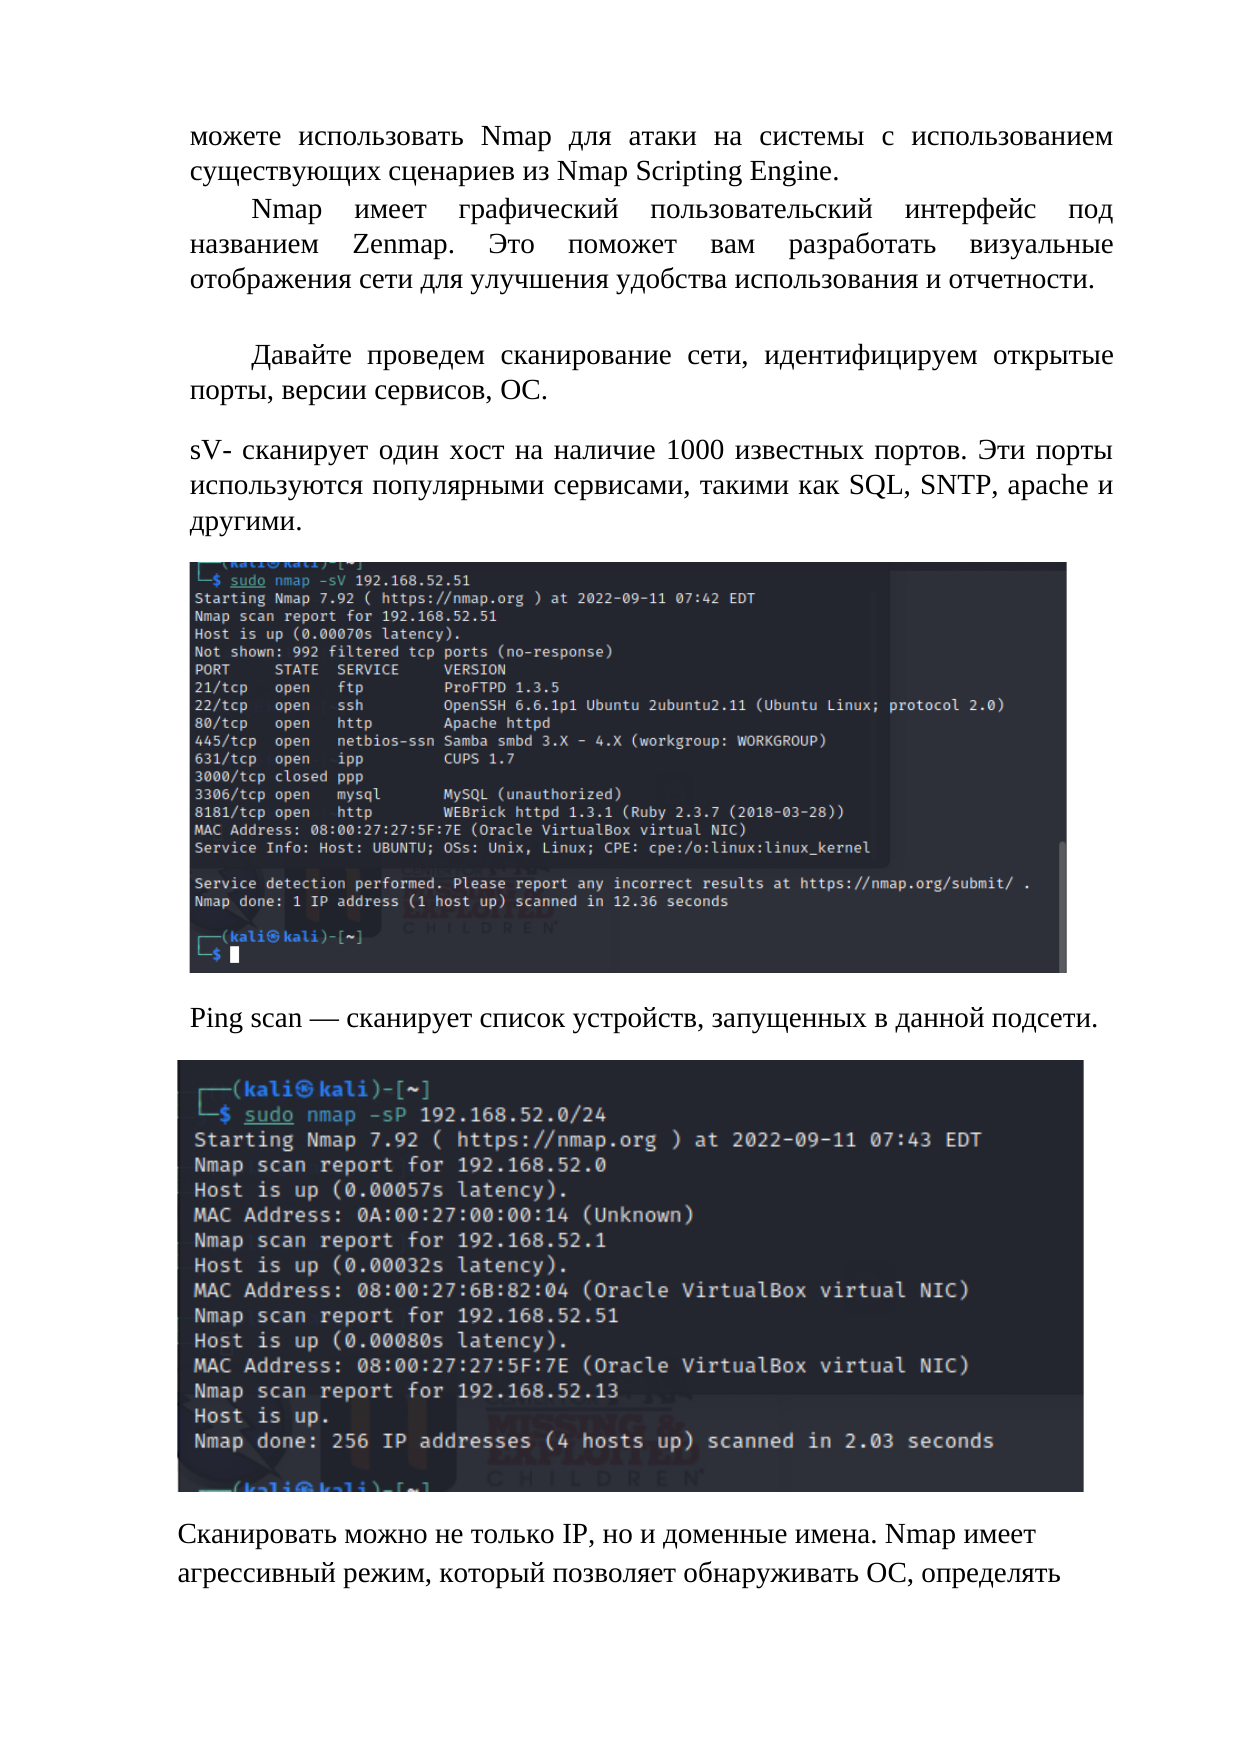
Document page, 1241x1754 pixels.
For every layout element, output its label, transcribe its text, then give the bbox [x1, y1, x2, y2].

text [177, 1516, 1152, 1588]
text Ping scan — сканирует список устройств, запущенных в данной подсети. [189, 1000, 1114, 1033]
picture [189, 562, 1067, 973]
text sV- сканирует один хост на наличие 1000 известных портов. Эти порты используются популярными сервисами, такими как SQL, SNTP, apache и другими. [189, 432, 1114, 536]
text Nmap имеет графический пользовательский интерфейс под названием Zenmap. Это поможет вам разработать визуальные отображения сети для улучшения удобства использования и отчетности. [189, 191, 1114, 295]
text Давайте проведем сканирование сети, идентифицируем открытые порты, версии сервисов, ОС. [189, 337, 1114, 406]
picture [177, 1060, 1084, 1492]
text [189, 118, 1114, 187]
